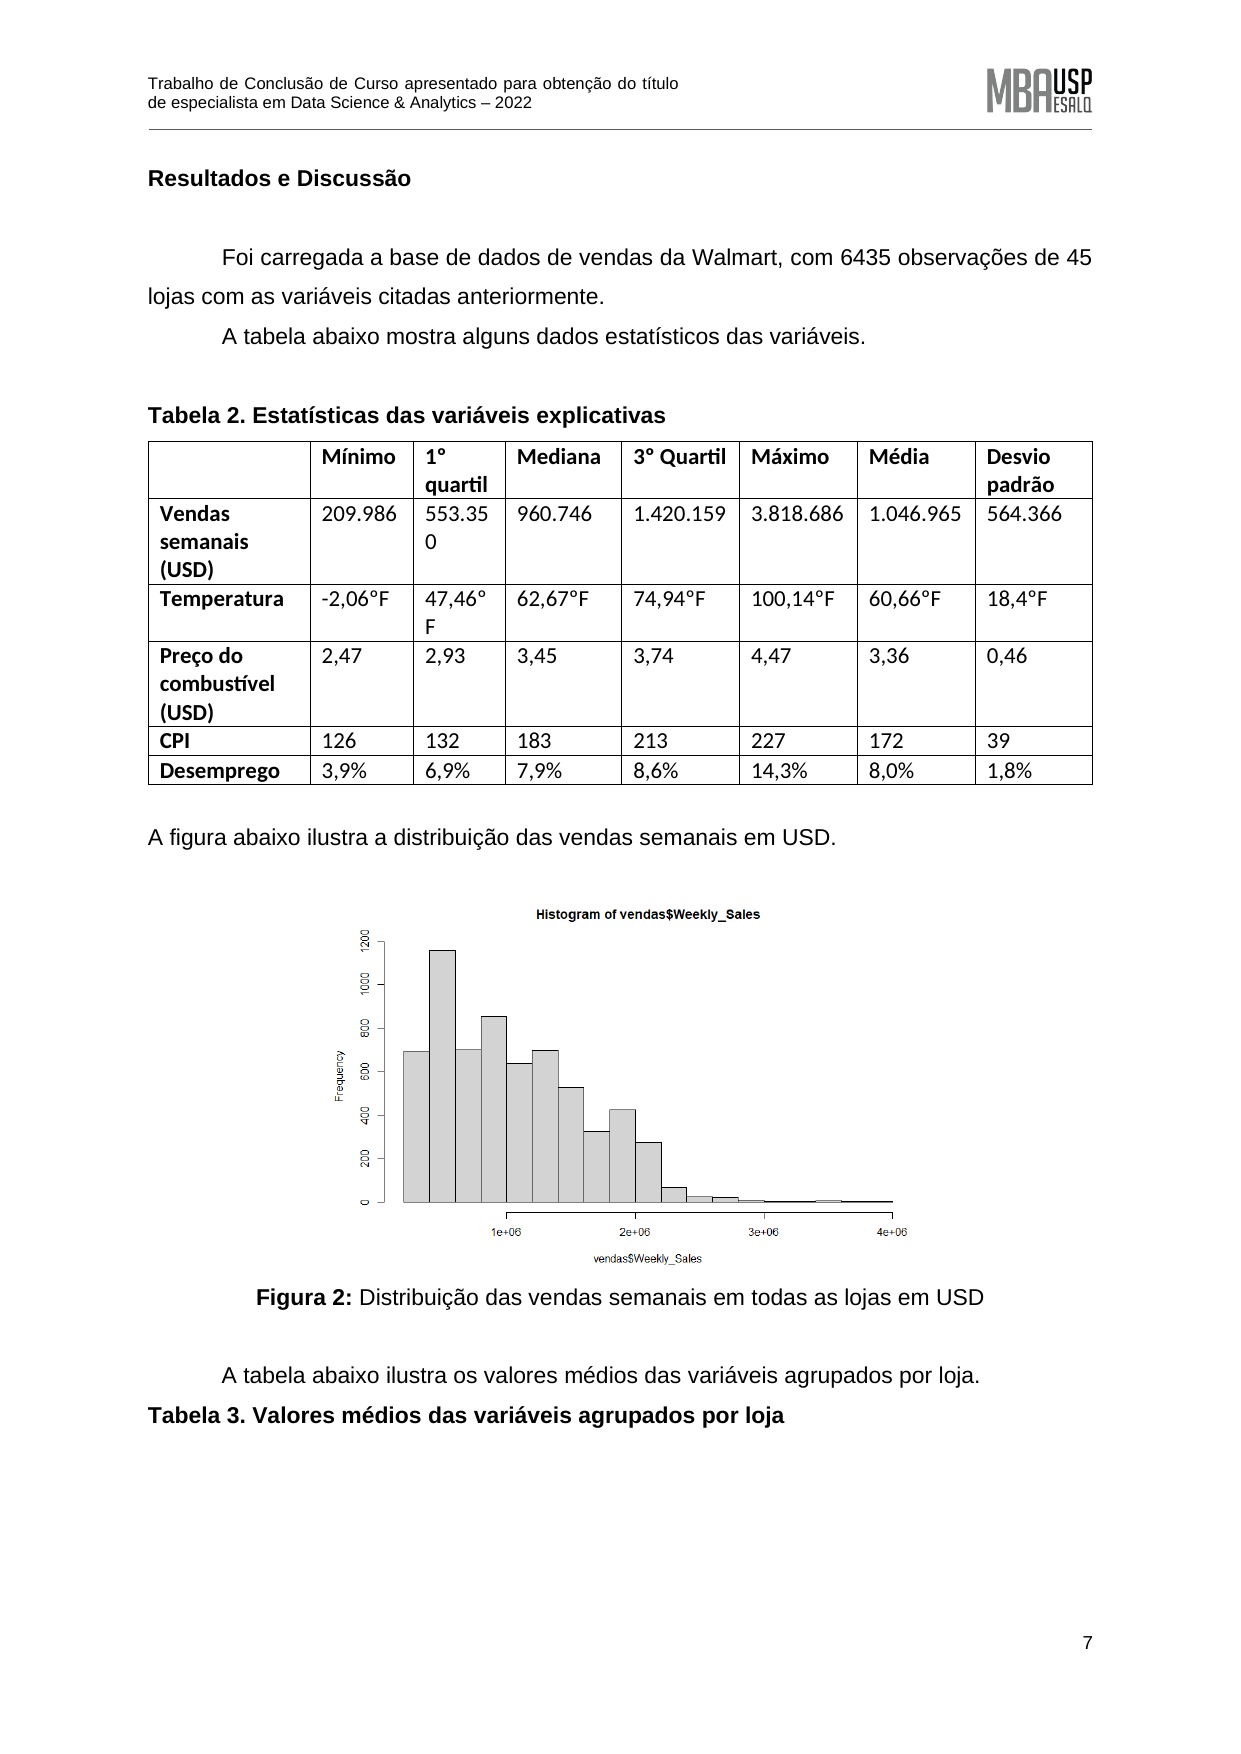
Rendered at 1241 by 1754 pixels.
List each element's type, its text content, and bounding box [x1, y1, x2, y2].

text A tabela abaixo ilustra os valores médios das variáveis agrupados por loja. [148, 1362, 1092, 1389]
text A figura abaixo ilustra a distribuição das vendas semanais em USD. [148, 824, 1092, 851]
table_cell 1.046.965 [858, 499, 975, 583]
table_cell 0,46 [976, 642, 1092, 726]
table_header Máximo [740, 442, 857, 498]
table_header 3º Quartil [622, 442, 739, 498]
table_cell 209.986 [311, 499, 413, 583]
list A tabela abaixo mostra alguns dados estatísticos das variáveis. [148, 323, 1092, 349]
table_cell Desemprego [149, 756, 310, 784]
picture [331, 903, 909, 1271]
list Resultados e Discussão [148, 165, 1092, 191]
text Tabela 2. Estatísticas das variáveis explicativas [148, 402, 1092, 428]
table_cell 39 [976, 727, 1092, 755]
text Figura 2: Distribuição das vendas semanais em todas as lojas em USD [148, 1283, 1092, 1310]
table_cell 1.420.159 [622, 499, 739, 583]
table_cell Temperatura [149, 585, 310, 641]
table_header Mediana [506, 442, 621, 498]
table_header 1º quartil [414, 442, 505, 498]
table_cell 227 [740, 727, 857, 755]
table_cell 1,8% [976, 756, 1092, 784]
table_cell 213 [622, 727, 739, 755]
table_cell 564.366 [976, 499, 1092, 583]
table_cell 47,46ºF [414, 585, 505, 641]
table_cell 183 [506, 727, 621, 755]
table_cell 8,6% [622, 756, 739, 784]
table_cell 18,4ºF [976, 585, 1092, 641]
table_cell 126 [311, 727, 413, 755]
table_cell 100,14ºF [740, 585, 857, 641]
picture [984, 67, 1095, 114]
table_header Desvio padrão [976, 442, 1092, 498]
table_cell 2,47 [311, 642, 413, 726]
table_cell 4,47 [740, 642, 857, 726]
table_cell 2,93 [414, 642, 505, 726]
table_cell 3,45 [506, 642, 621, 726]
table_cell 3,36 [858, 642, 975, 726]
table_cell 8,0% [858, 756, 975, 784]
table_cell 553.350 [414, 499, 505, 583]
table_cell Preço do combustível (USD) [149, 642, 310, 726]
table_cell 14,3% [740, 756, 857, 784]
table_header Mínimo [311, 442, 413, 498]
table_cell 3,9% [311, 756, 413, 784]
table_cell CPI [149, 727, 310, 755]
table_cell 132 [414, 727, 505, 755]
text Tabela 3. Valores médios das variáveis agrupados por loja [148, 1402, 1092, 1428]
table_header Média [858, 442, 975, 498]
table_cell 6,9% [414, 756, 505, 784]
table_cell 62,67ºF [506, 585, 621, 641]
table_header [149, 442, 310, 498]
table_cell 960.746 [506, 499, 621, 583]
table_cell 3,74 [622, 642, 739, 726]
table_cell 172 [858, 727, 975, 755]
table_cell -2,06ºF [311, 585, 413, 641]
table_cell Vendas semanais (USD) [149, 499, 310, 583]
table_cell 3.818.686 [740, 499, 857, 583]
table_cell 60,66ºF [858, 585, 975, 641]
table_cell 7,9% [506, 756, 621, 784]
table_cell 74,94ºF [622, 585, 739, 641]
list Foi carregada a base de dados de vendas da Walmart, com 6435 observações de 45 lojas com as variáveis citadas anteriormente. [148, 244, 1092, 310]
